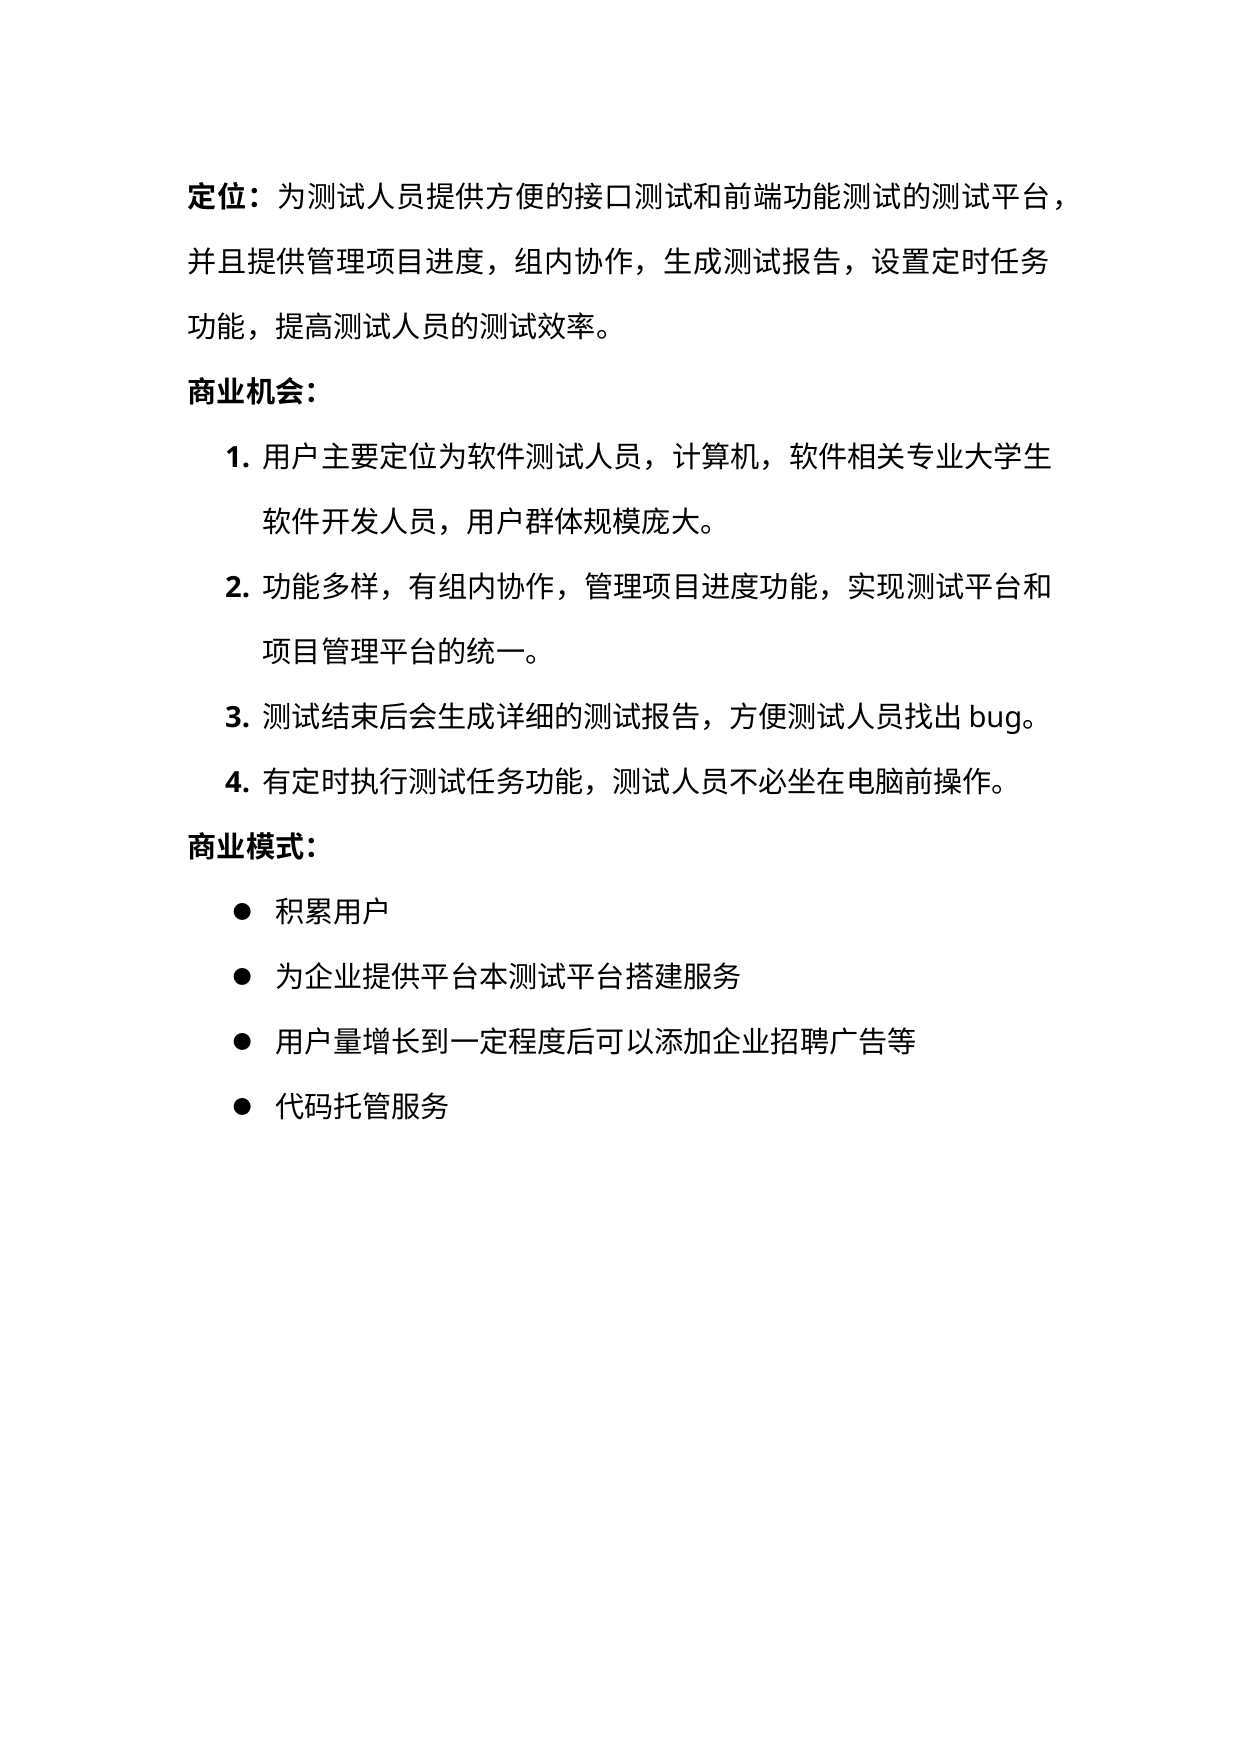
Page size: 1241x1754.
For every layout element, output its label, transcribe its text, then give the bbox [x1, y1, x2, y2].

list 测试结束后会生成详细的测试报告，方便测试人员找出bug。 [225, 682, 1053, 747]
text 定位：为测试人员提供方便的接口测试和前端功能测试的测试平台，并且提供管理项目进度，组内协作，生成测试报告，设置定时任务功能，提高测试人员的测试效率。 [187, 162, 1053, 357]
text 商业机会： [187, 357, 1053, 422]
list 用户量增长到一定程度后可以添加企业招聘广告等 [231, 1007, 1053, 1072]
list 有定时执行测试任务功能，测试人员不必坐在电脑前操作。 [225, 747, 1053, 812]
list 用户主要定位为软件测试人员，计算机，软件相关专业大学生，软件开发人员，用户群体规模庞大。 [225, 422, 1053, 552]
list 为企业提供平台本测试平台搭建服务 [231, 942, 1053, 1007]
text 商业模式： [187, 812, 1053, 877]
list 代码托管服务 [231, 1072, 1053, 1137]
list 功能多样，有组内协作，管理项目进度功能，实现测试平台和项目管理平台的统一。 [225, 552, 1053, 682]
list 积累用户 [231, 877, 1053, 942]
